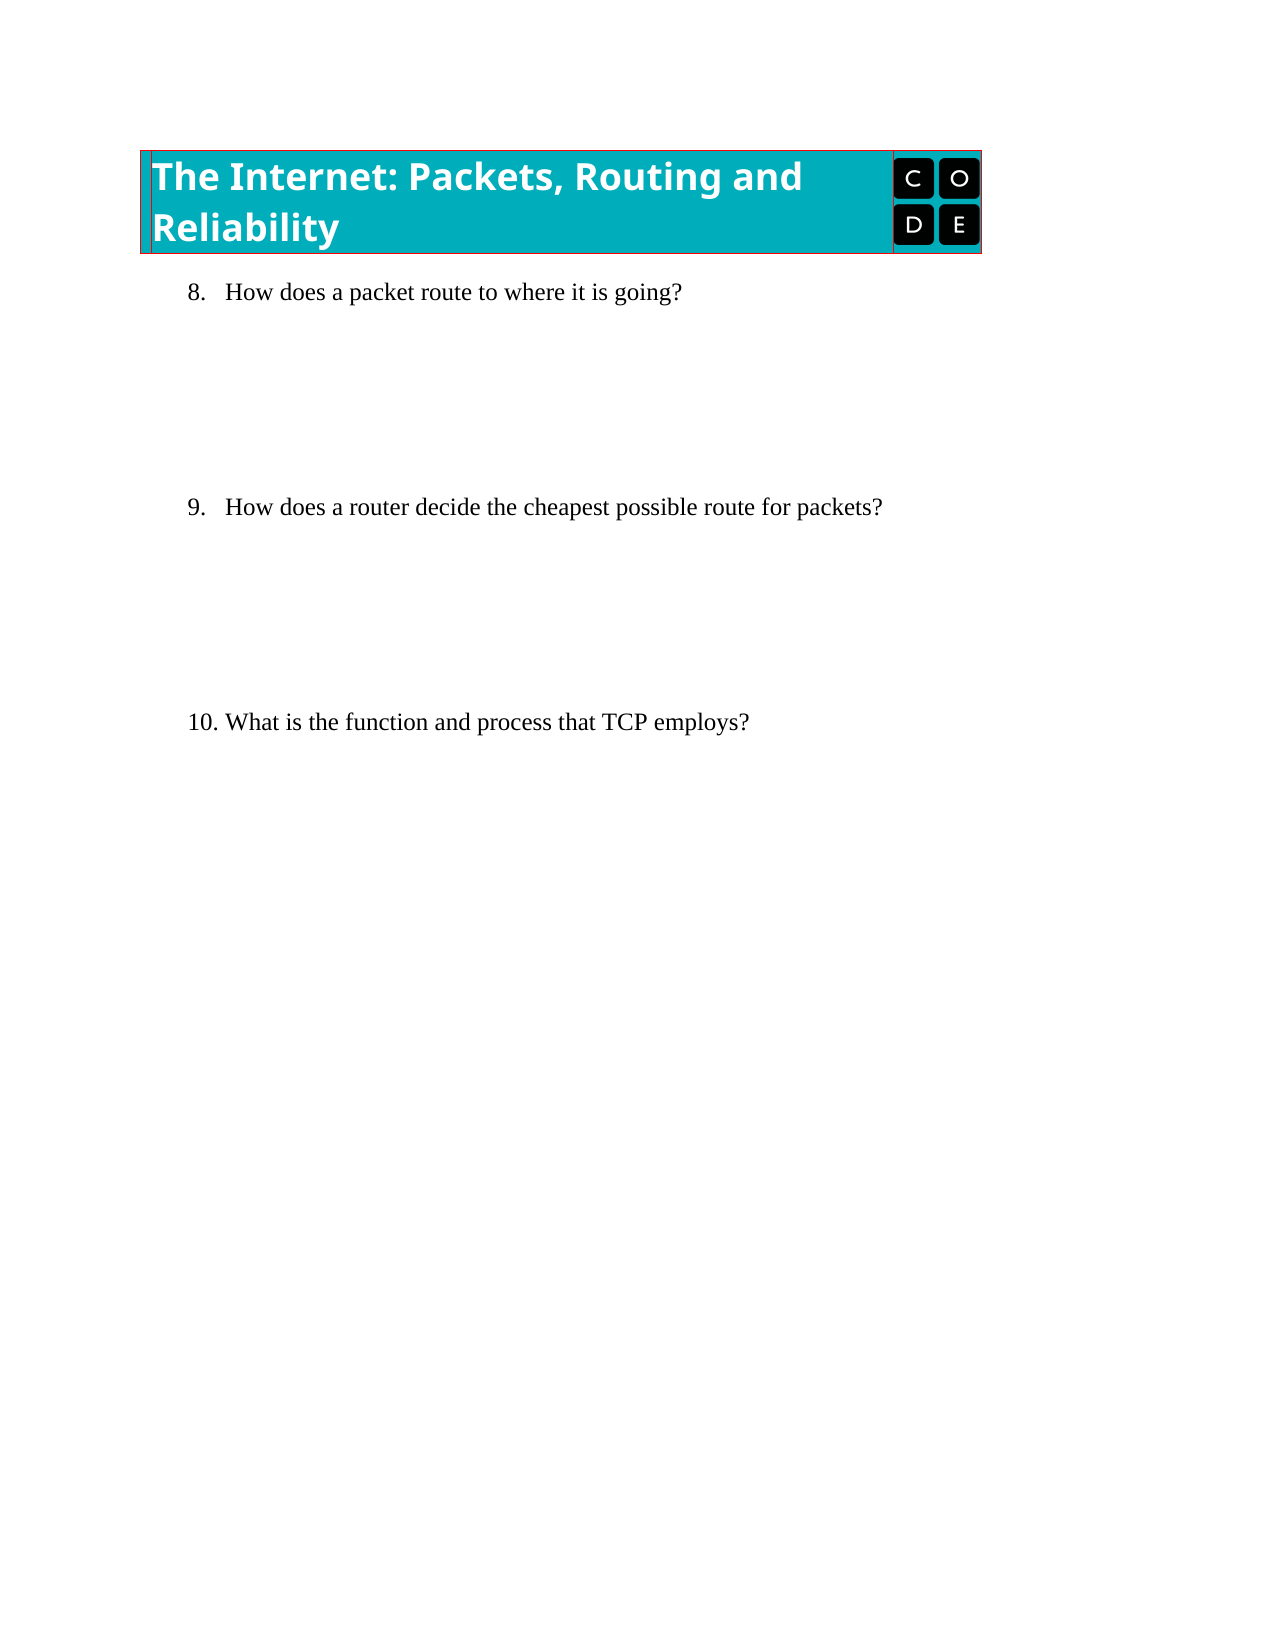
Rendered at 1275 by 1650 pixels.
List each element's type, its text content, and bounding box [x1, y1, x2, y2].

list How does a packet route to where it is going? [187, 277, 1125, 306]
table_header [894, 151, 981, 253]
list How does a router decide the cheapest possible route for packets? [187, 492, 1125, 521]
list What is the function and process that TCP employs? [187, 707, 1125, 736]
table_header The Internet: Packets, Routing and Reliability [152, 151, 893, 253]
table_header [141, 151, 151, 253]
picture [893, 158, 980, 245]
